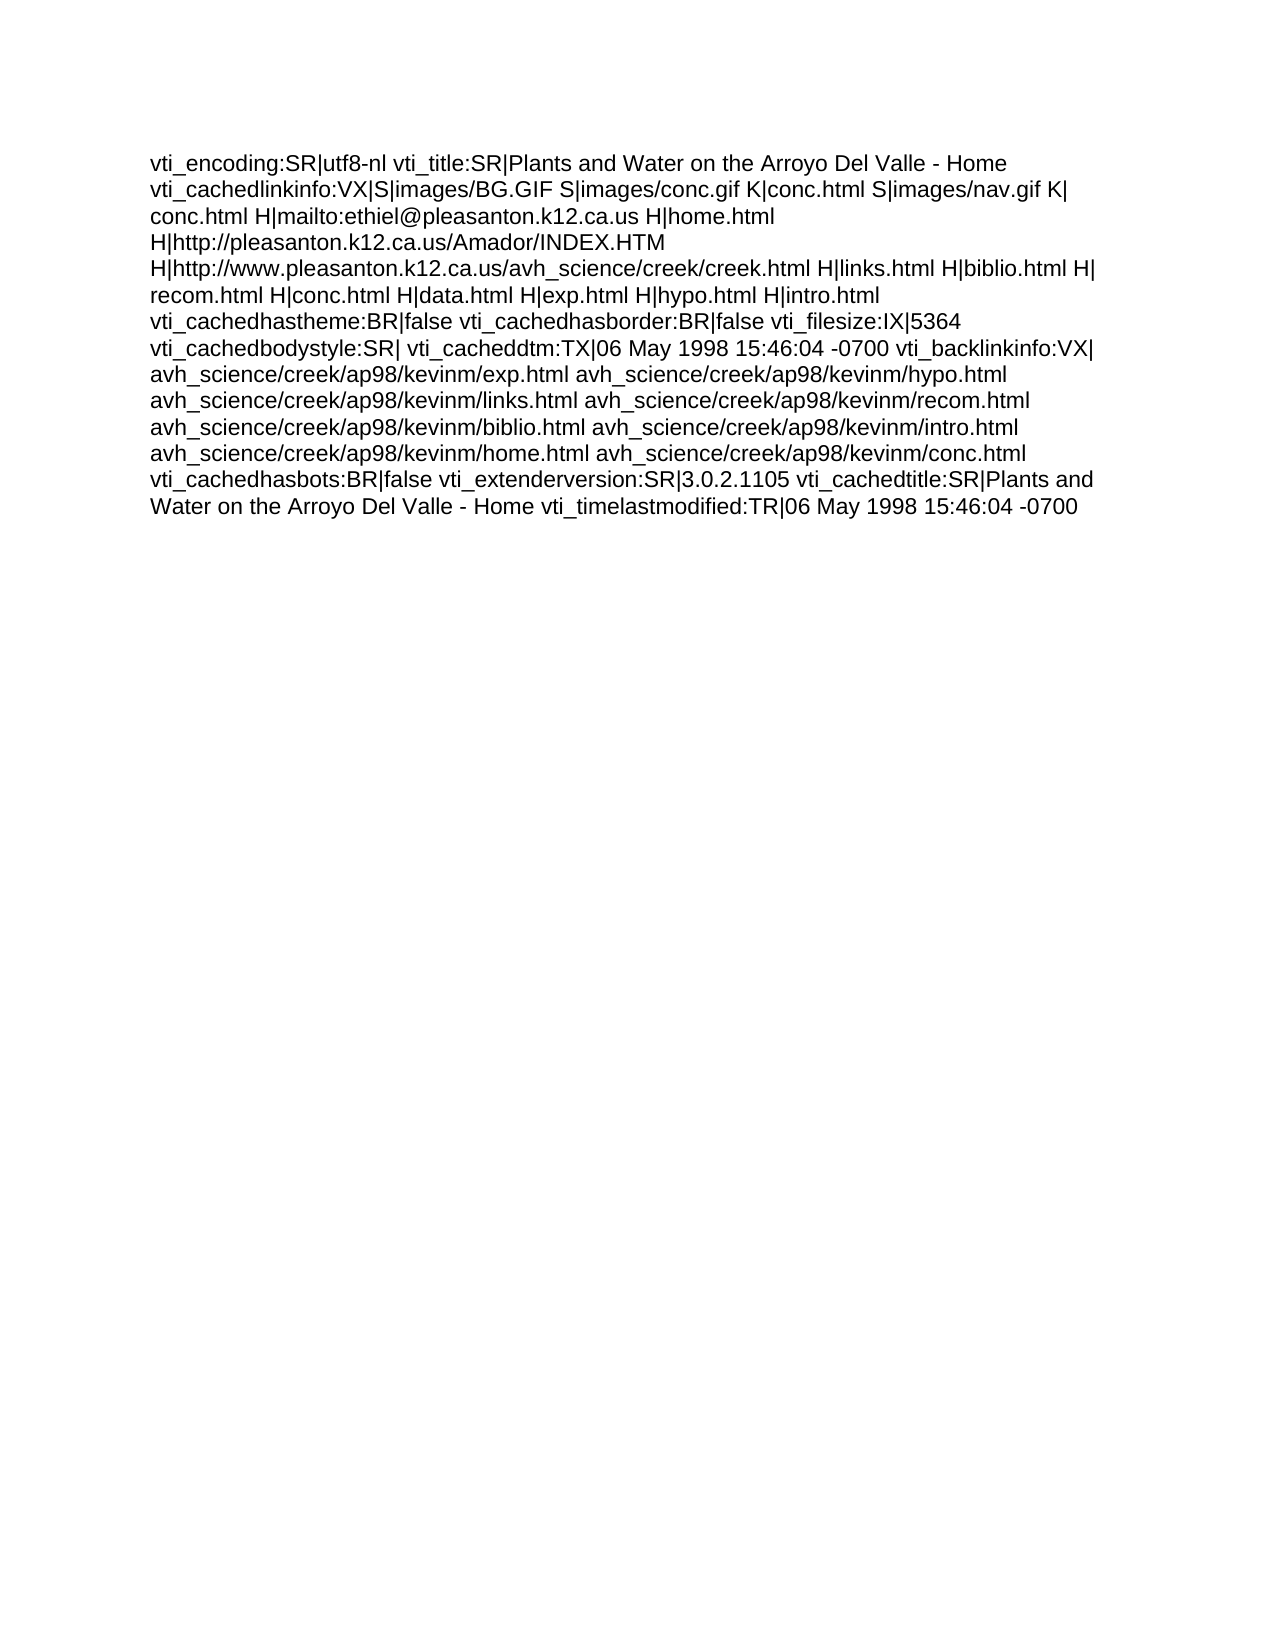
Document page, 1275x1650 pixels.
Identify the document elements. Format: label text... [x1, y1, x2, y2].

text vti_encoding:SR|utf8-nl vti_title:SR|Plants and Water on the Arroyo Del Valle - Home vti_cachedlinkinfo:VX|S|images/BG.GIF S|images/conc.gif K|conc.html S|images/nav.gif K|conc.html H|mailto:ethiel@pleasanton.k12.ca.us H|home.html H|http://pleasanton.k12.ca.us/Amador/INDEX.HTM H|http://www.pleasanton.k12.ca.us/avh_science/creek/creek.html H|links.html H|biblio.html H|recom.html H|conc.html H|data.html H|exp.html H|hypo.html H|intro.html vti_cachedhastheme:BR|false vti_cachedhasborder:BR|false vti_filesize:IX|5364 vti_cachedbodystyle:SR| vti_cacheddtm:TX|06 May 1998 15:46:04 -0700 vti_backlinkinfo:VX|avh_science/creek/ap98/kevinm/exp.html avh_science/creek/ap98/kevinm/hypo.html avh_science/creek/ap98/kevinm/links.html avh_science/creek/ap98/kevinm/recom.html avh_science/creek/ap98/kevinm/biblio.html avh_science/creek/ap98/kevinm/intro.html avh_science/creek/ap98/kevinm/home.html avh_science/creek/ap98/kevinm/conc.html vti_cachedhasbots:BR|false vti_extenderversion:SR|3.0.2.1105 vti_cachedtitle:SR|Plants and Water on the Arroyo Del Valle - Home vti_timelastmodified:TR|06 May 1998 15:46:04 -0700 [150, 150, 1125, 519]
